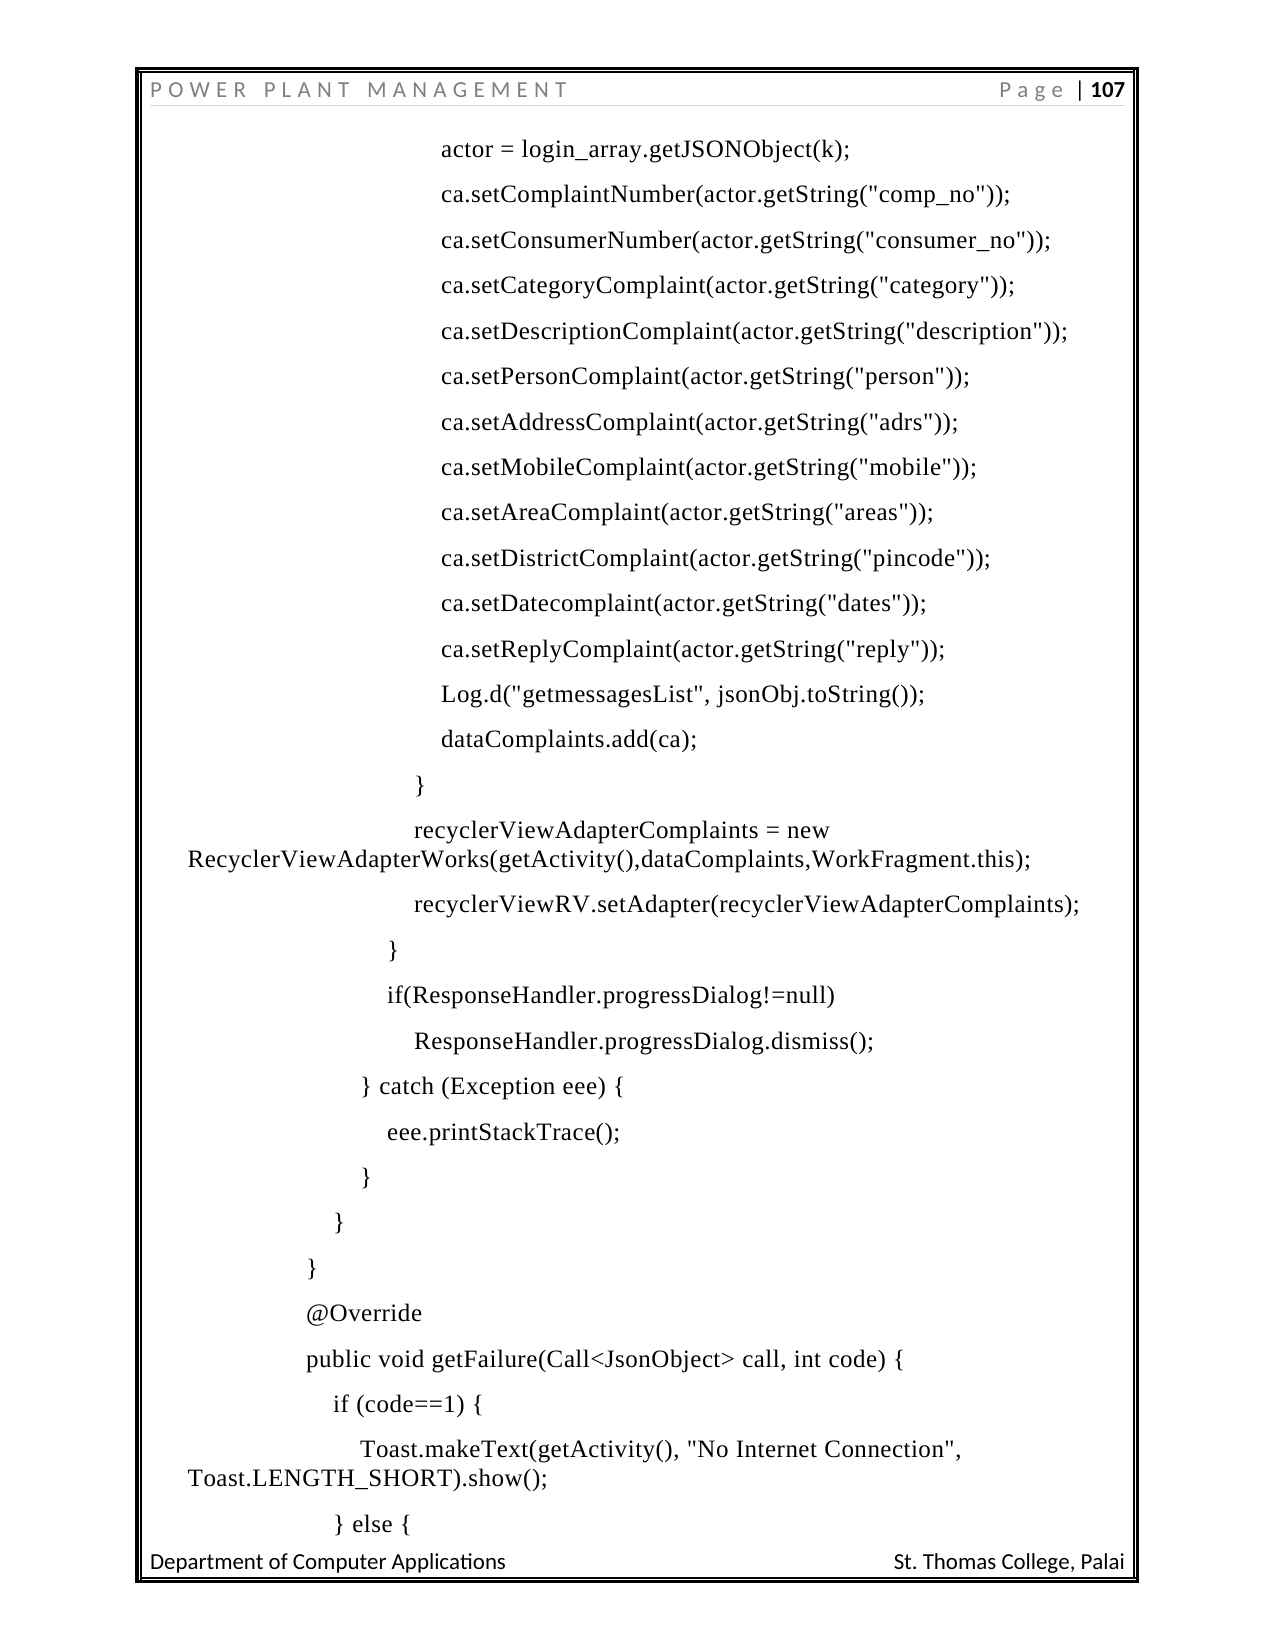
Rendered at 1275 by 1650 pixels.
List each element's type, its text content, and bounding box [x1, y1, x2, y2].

text } else { [187, 1509, 1095, 1537]
text } [187, 1253, 1095, 1282]
text } [187, 935, 1095, 964]
text ca.setAddressComplaint(actor.getString("adrs")); [187, 407, 1095, 435]
text ca.setComplaintNumber(actor.getString("comp_no")); [187, 179, 1095, 208]
text ca.setReplyComplaint(actor.getString("reply")); [187, 634, 1095, 662]
text ca.setPersonComplaint(actor.getString("person")); [187, 361, 1095, 390]
text ca.setDatecomplaint(actor.getString("dates")); [187, 588, 1095, 617]
text } catch (Exception eee) { [187, 1071, 1095, 1100]
text Log.d("getmessagesList", jsonObj.toString()); [187, 679, 1095, 708]
text if(ResponseHandler.progressDialog!=null) [187, 980, 1095, 1009]
text } [187, 770, 1095, 799]
text ca.setDistrictComplaint(actor.getString("pincode")); [187, 543, 1095, 572]
text ca.setCategoryComplaint(actor.getString("category")); [187, 270, 1095, 299]
text } [187, 1207, 1095, 1236]
text ResponseHandler.progressDialog.dismiss(); [187, 1026, 1095, 1054]
text actor = login_array.getJSONObject(k); [187, 134, 1095, 163]
text @Override [187, 1298, 1095, 1327]
text dataComplaints.add(ca); [187, 724, 1095, 753]
text eee.printStackTrace(); [187, 1117, 1095, 1145]
text if (code==1) { [187, 1389, 1095, 1418]
text ca.setMobileComplaint(actor.getString("mobile")); [187, 452, 1095, 481]
text public void getFailure(Call<JsonObject> call, int code) { [187, 1344, 1095, 1372]
text Toast.makeText(getActivity(), "No Internet Connection", Toast.LENGTH_SHORT).show(); [187, 1434, 1095, 1492]
text ca.setAreaComplaint(actor.getString("areas")); [187, 497, 1095, 526]
text recyclerViewAdapterComplaints = new RecyclerViewAdapterWorks(getActivity(),dataComplaints,WorkFragment.this); [187, 815, 1095, 873]
text ca.setDescriptionComplaint(actor.getString("description")); [187, 316, 1095, 344]
text ca.setConsumerNumber(actor.getString("consumer_no")); [187, 225, 1095, 254]
text } [187, 1162, 1095, 1191]
text recyclerViewRV.setAdapter(recyclerViewAdapterComplaints); [187, 889, 1095, 918]
